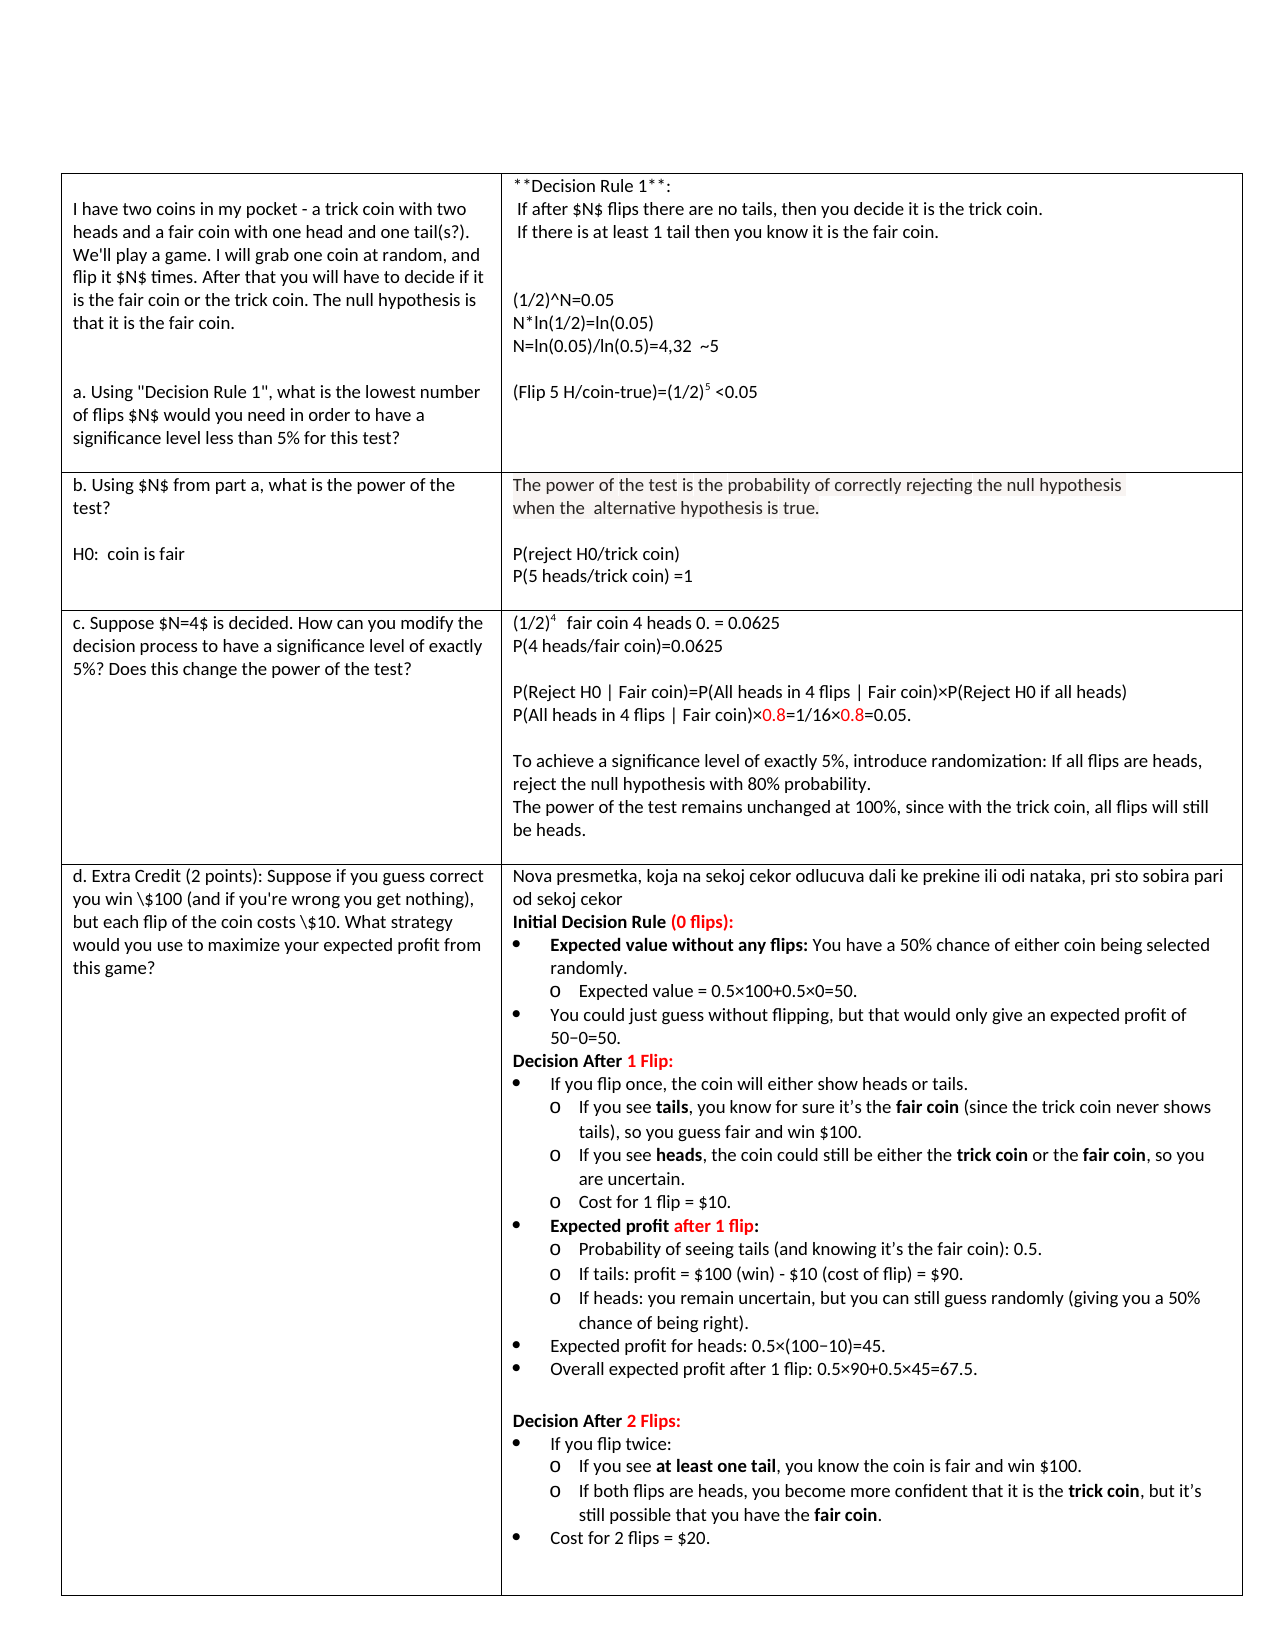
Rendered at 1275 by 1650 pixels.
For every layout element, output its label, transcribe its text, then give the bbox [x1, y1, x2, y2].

table_cell c. Suppose $N=4$ is decided. How can you modify the decision process to have a significance level of exactly 5%? Does this change the power of the test? [62, 611, 501, 863]
table_cell (1/2)4 fair coin 4 heads 0. = 0.0625 P(4 heads/fair coin)=0.0625 P(Reject H0​ | Fair coin)=P(All heads in 4 flips | Fair coin)×P(Reject H0​ if all heads) P(All heads in 4 flips | Fair coin)×0.8=1/16​×0.8=0.05. To achieve a significance level of exactly 5%, introduce randomization: If all flips are heads, reject the null hypothesis with 80% probability. The power of the test remains unchanged at 100%, since with the trick coin, all flips will still be heads. [502, 611, 1242, 863]
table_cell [502, 865, 1242, 1595]
table_header **Decision Rule 1**: If after $N$ flips there are no tails, then you decide it is the trick coin. If there is at least 1 tail then you know it is the fair coin. (1/2)^N=0.05 N*ln(1/2)=ln(0.05) N=ln(0.05)/ln(0.5)=4,32 ~5 (Flip 5 H/coin-true)=(1/2)5 <0.05 [502, 174, 1242, 472]
table_header I have two coins in my pocket - a trick coin with two heads and a fair coin with one head and one tail(s?). We'll play a game. I will grab one coin at random, and flip it $N$ times. After that you will have to decide if it is the fair coin or the trick coin. The null hypothesis is that it is the fair coin. a. Using "Decision Rule 1", what is the lowest number of flips $N$ would you need in order to have a significance level less than 5% for this test? [62, 174, 501, 472]
table_cell The power of the test is the probability of correctly rejecting the null hypothesis when the alternative hypothesis is true. P(reject H0/trick coin) P(5 heads/trick coin) =1 [502, 473, 1242, 610]
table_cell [62, 865, 501, 1595]
table_cell b. Using $N$ from part a, what is the power of the test? H0: coin is fair [62, 473, 501, 610]
